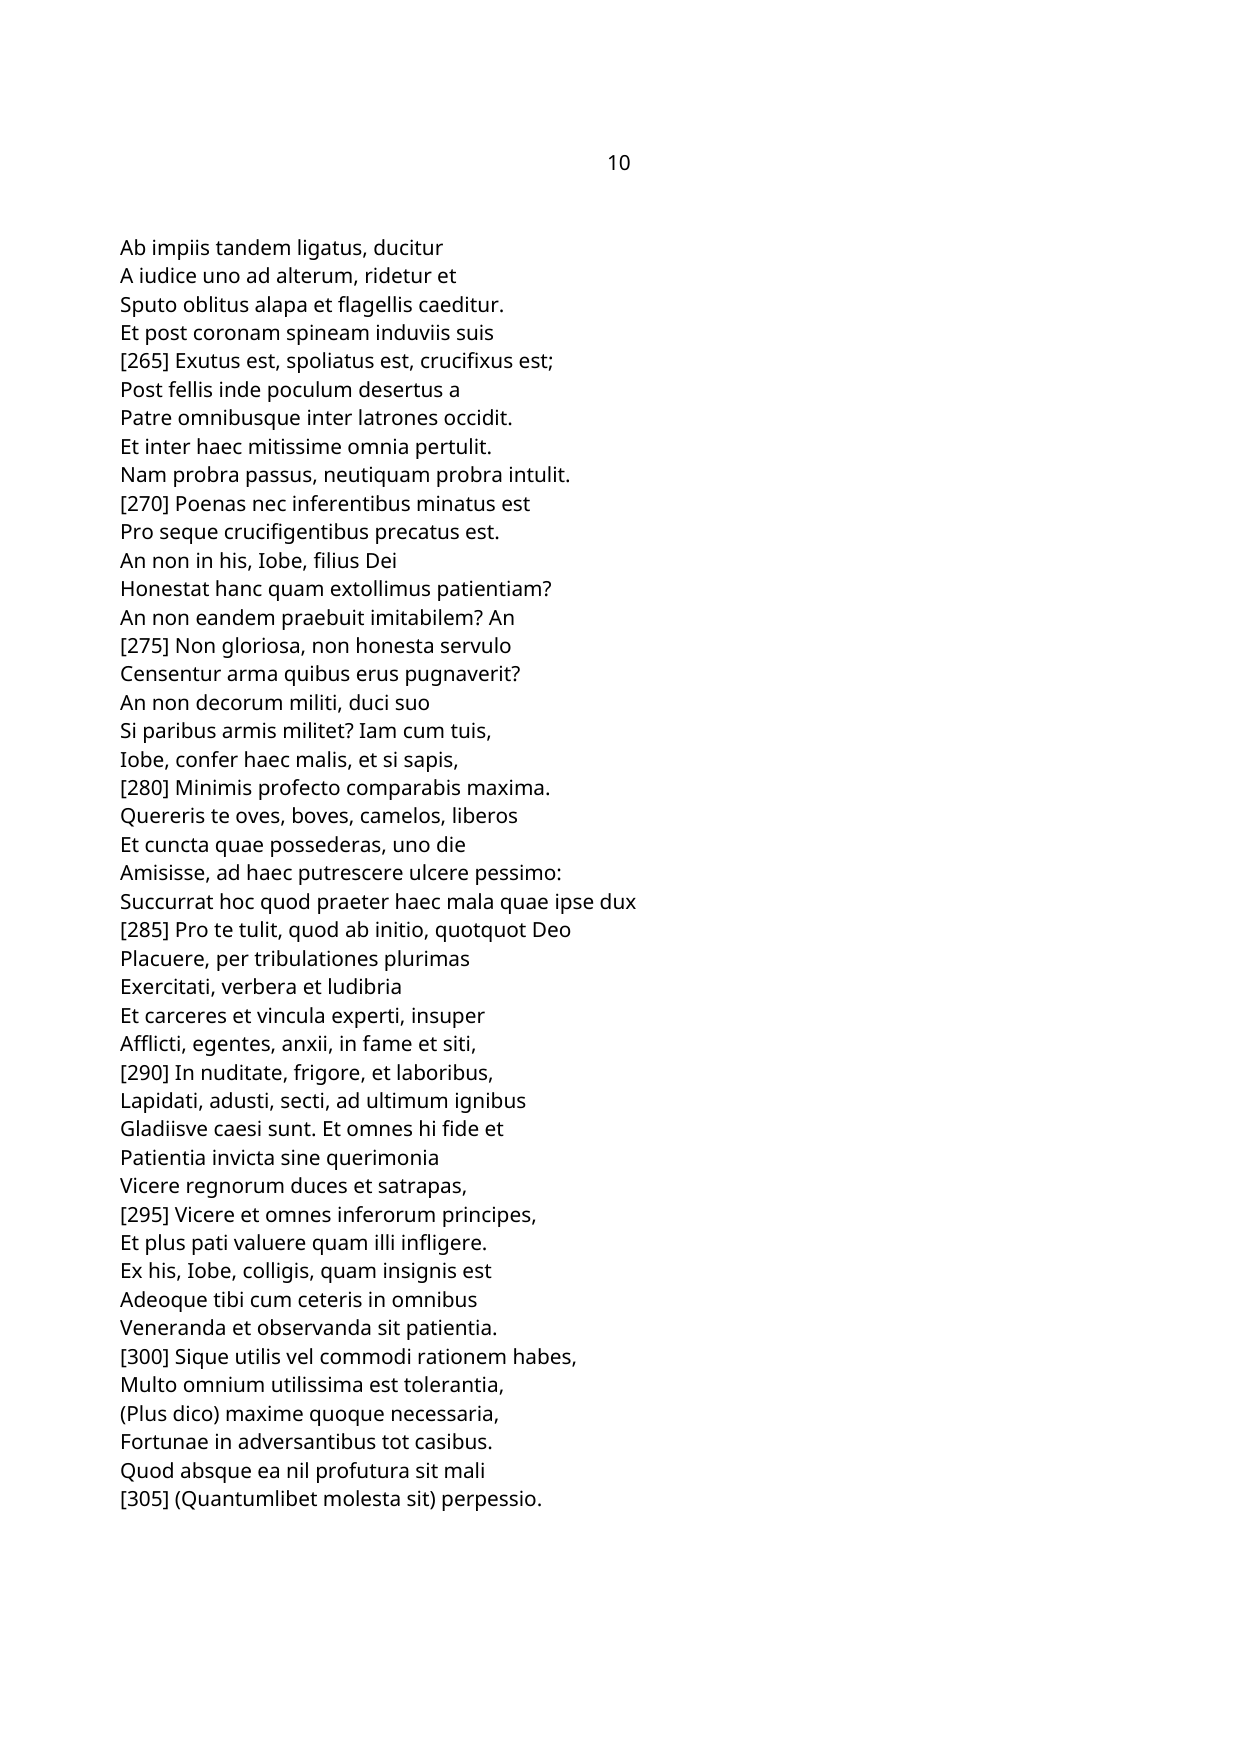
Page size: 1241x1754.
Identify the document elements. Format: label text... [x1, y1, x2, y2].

text [295] Vicere et omnes inferorum principes, [120, 1200, 1120, 1228]
text Honestat hanc quam extollimus patientiam? [120, 574, 1120, 603]
text Et post coronam spineam induviis suis [120, 318, 1120, 347]
text Patre omnibusque inter latrones occidit. [120, 403, 1120, 432]
text Sputo oblitus alapa et flagellis caeditur. [120, 290, 1120, 318]
text Et plus pati valuere quam illi infligere. [120, 1228, 1120, 1257]
text Si paribus armis militet? Iam cum tuis, [120, 716, 1120, 745]
text Ex his, Iobe, colligis, quam insignis est [120, 1257, 1120, 1285]
text Quod absque ea nil profutura sit mali [120, 1456, 1120, 1484]
text Et carceres et vincula experti, insuper [120, 1001, 1120, 1029]
text Adeoque tibi cum ceteris in omnibus [120, 1285, 1120, 1313]
text Post fellis inde poculum desertus a [120, 375, 1120, 403]
text Quereris te oves, boves, camelos, liberos [120, 802, 1120, 830]
text Exercitati, verbera et ludibria [120, 972, 1120, 1001]
text [290] In nuditate, frigore, et laboribus, [120, 1058, 1120, 1086]
text Censentur arma quibus erus pugnaverit? [120, 659, 1120, 688]
text An non decorum militi, duci suo [120, 688, 1120, 716]
text Placuere, per tribulationes plurimas [120, 944, 1120, 972]
text Ab impiis tandem ligatus, ducitur [120, 233, 1120, 261]
text Nam probra passus, neutiquam probra intulit. [120, 460, 1120, 489]
text An non in his, Iobe, filius Dei [120, 546, 1120, 574]
text A iudice uno ad alterum, ridetur et [120, 261, 1120, 290]
text Patientia invicta sine querimonia [120, 1143, 1120, 1171]
text [305] (Quantumlibet molesta sit) perpessio. [120, 1484, 1120, 1513]
text Multo omnium utilissima est tolerantia, [120, 1370, 1120, 1399]
text Gladiisve caesi sunt. Et omnes hi fide et [120, 1114, 1120, 1143]
text Lapidati, adusti, secti, ad ultimum ignibus [120, 1086, 1120, 1114]
text Amisisse, ad haec putrescere ulcere pessimo: [120, 858, 1120, 887]
text [270] Poenas nec inferentibus minatus est [120, 489, 1120, 517]
text Succurrat hoc quod praeter haec mala quae ipse dux [120, 887, 1120, 915]
text [300] Sique utilis vel commodi rationem habes, [120, 1342, 1120, 1370]
text Veneranda et observanda sit patientia. [120, 1313, 1120, 1342]
text Fortunae in adversantibus tot casibus. [120, 1427, 1120, 1456]
text An non eandem praebuit imitabilem? An [120, 603, 1120, 631]
text [285] Pro te tulit, quod ab initio, quotquot Deo [120, 915, 1120, 944]
text (Plus dico) maxime quoque necessaria, [120, 1399, 1120, 1427]
text [280] Minimis profecto comparabis maxima. [120, 773, 1120, 802]
text Pro seque crucifigentibus precatus est. [120, 517, 1120, 546]
text Et inter haec mitissime omnia pertulit. [120, 432, 1120, 460]
text [265] Exutus est, spoliatus est, crucifixus est; [120, 347, 1120, 375]
text Afflicti, egentes, anxii, in fame et siti, [120, 1029, 1120, 1058]
text Iobe, confer haec malis, et si sapis, [120, 745, 1120, 773]
text Et cuncta quae possederas, uno die [120, 830, 1120, 858]
text [275] Non gloriosa, non honesta servulo [120, 631, 1120, 659]
text Vicere regnorum duces et satrapas, [120, 1171, 1120, 1200]
